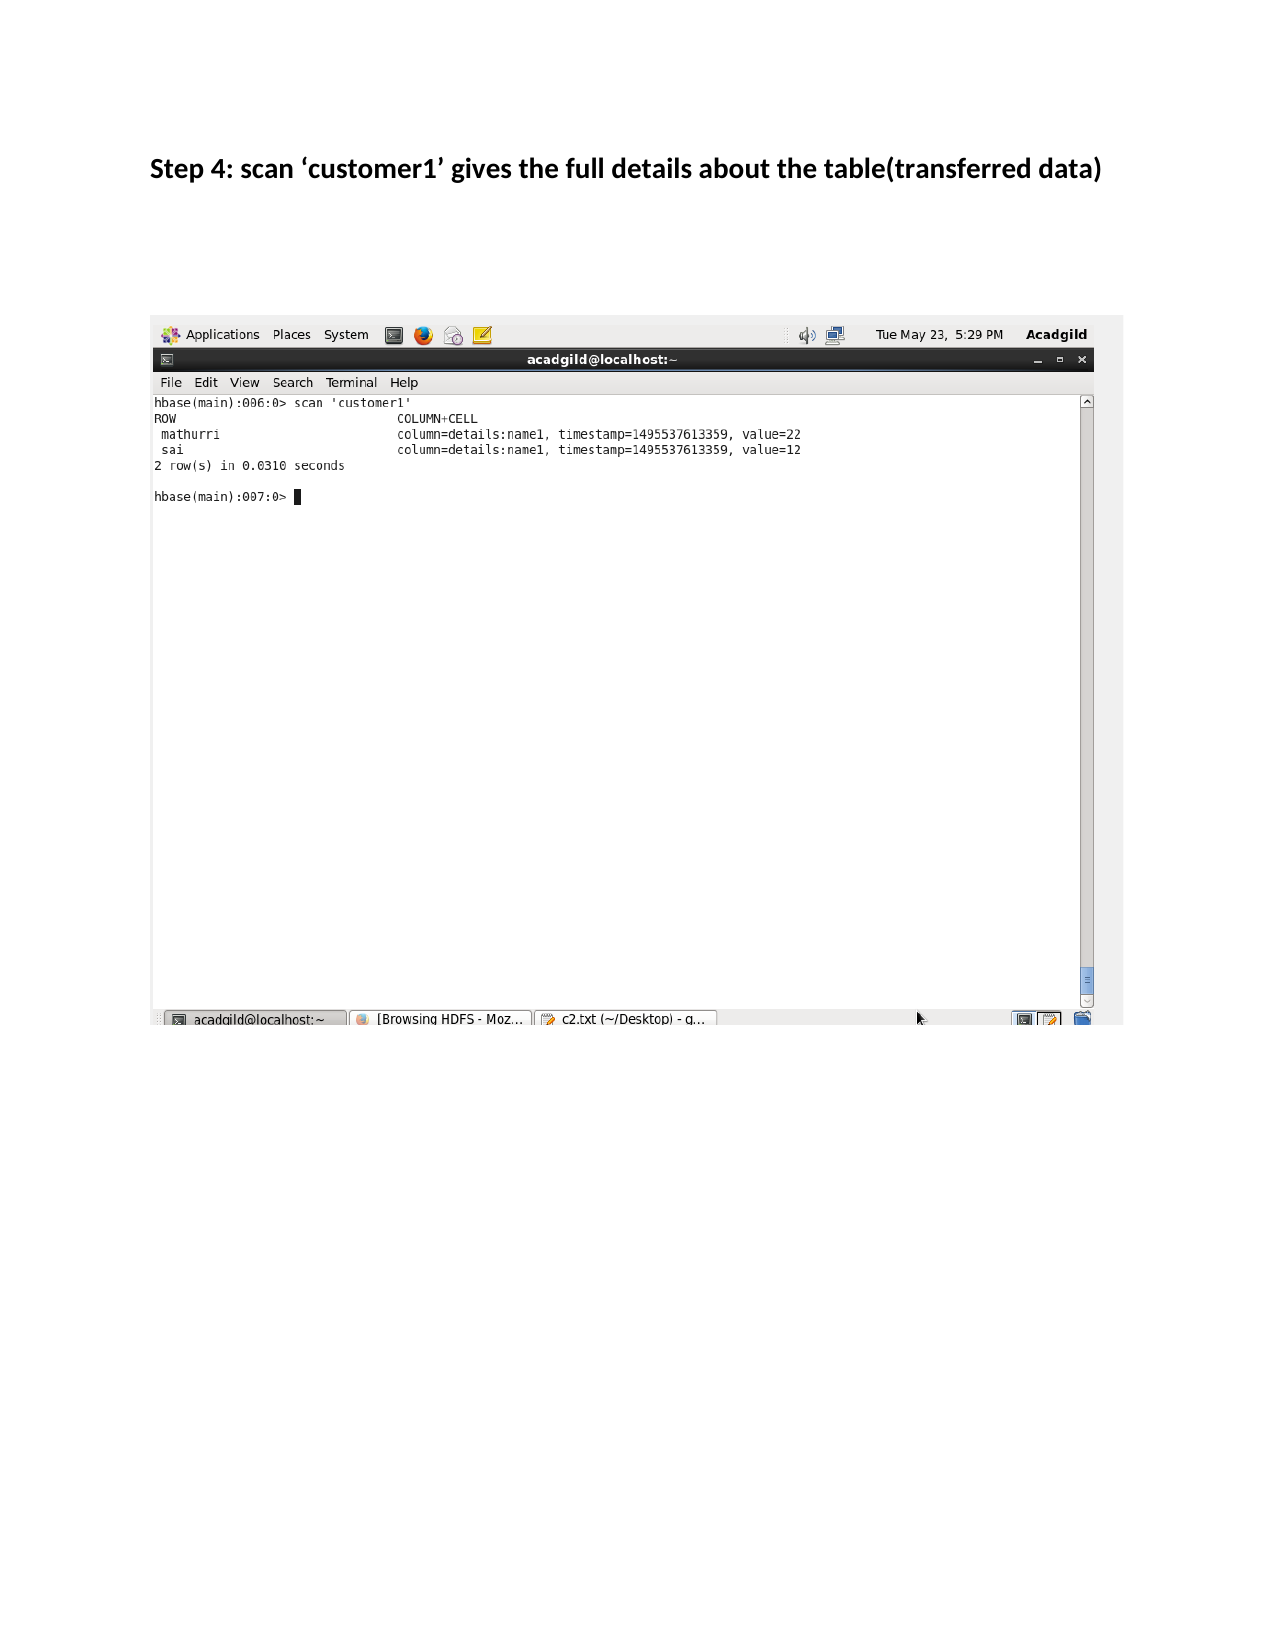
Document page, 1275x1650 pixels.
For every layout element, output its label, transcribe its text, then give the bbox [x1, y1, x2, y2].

text Step 4: scan ‘customer1’ gives the full details about the table(transferred data) [150, 150, 1125, 186]
picture [150, 315, 1124, 1025]
